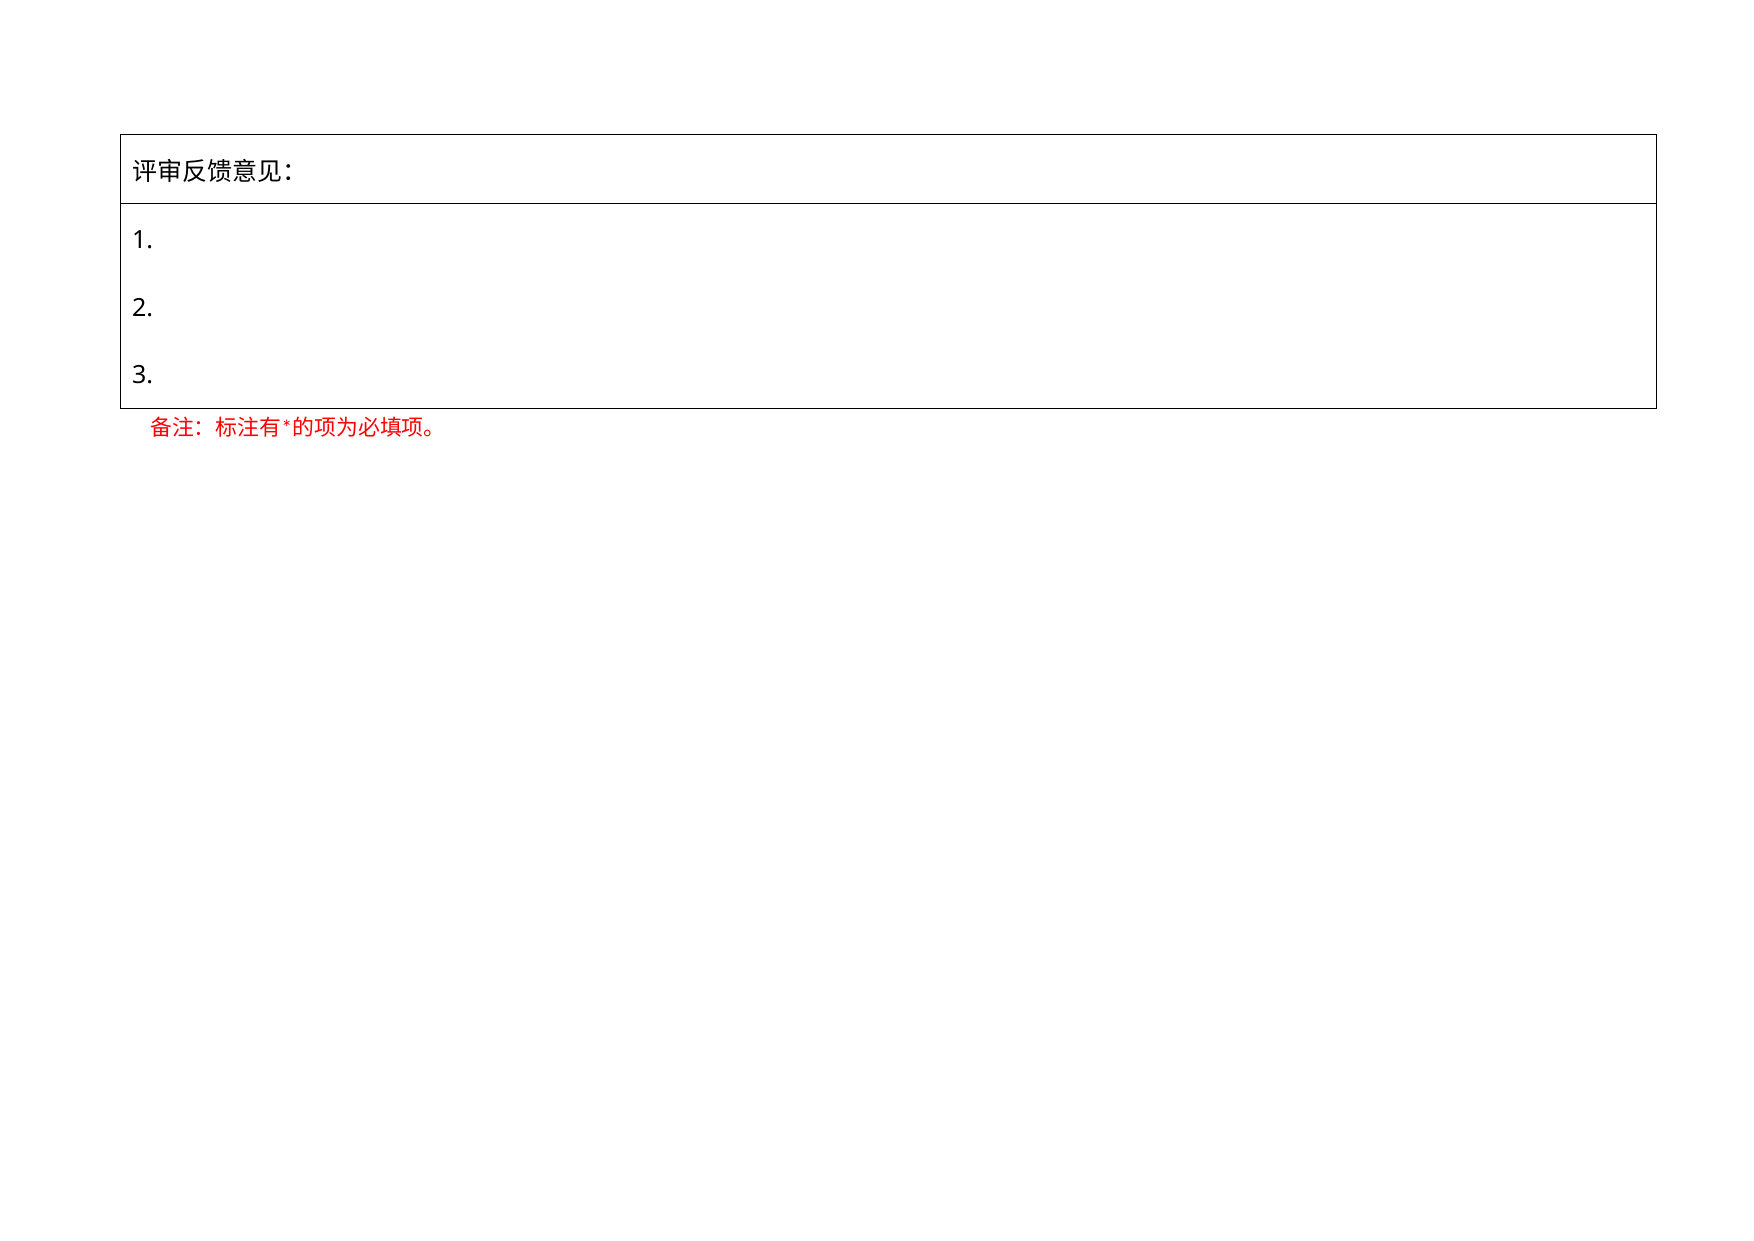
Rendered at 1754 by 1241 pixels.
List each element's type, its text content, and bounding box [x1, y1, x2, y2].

table_cell 评审反馈意见： [121, 135, 1656, 203]
table_cell 1. 2. 3. [121, 204, 1656, 408]
text 备注：标注有*的项为必填项。 [150, 409, 1604, 443]
